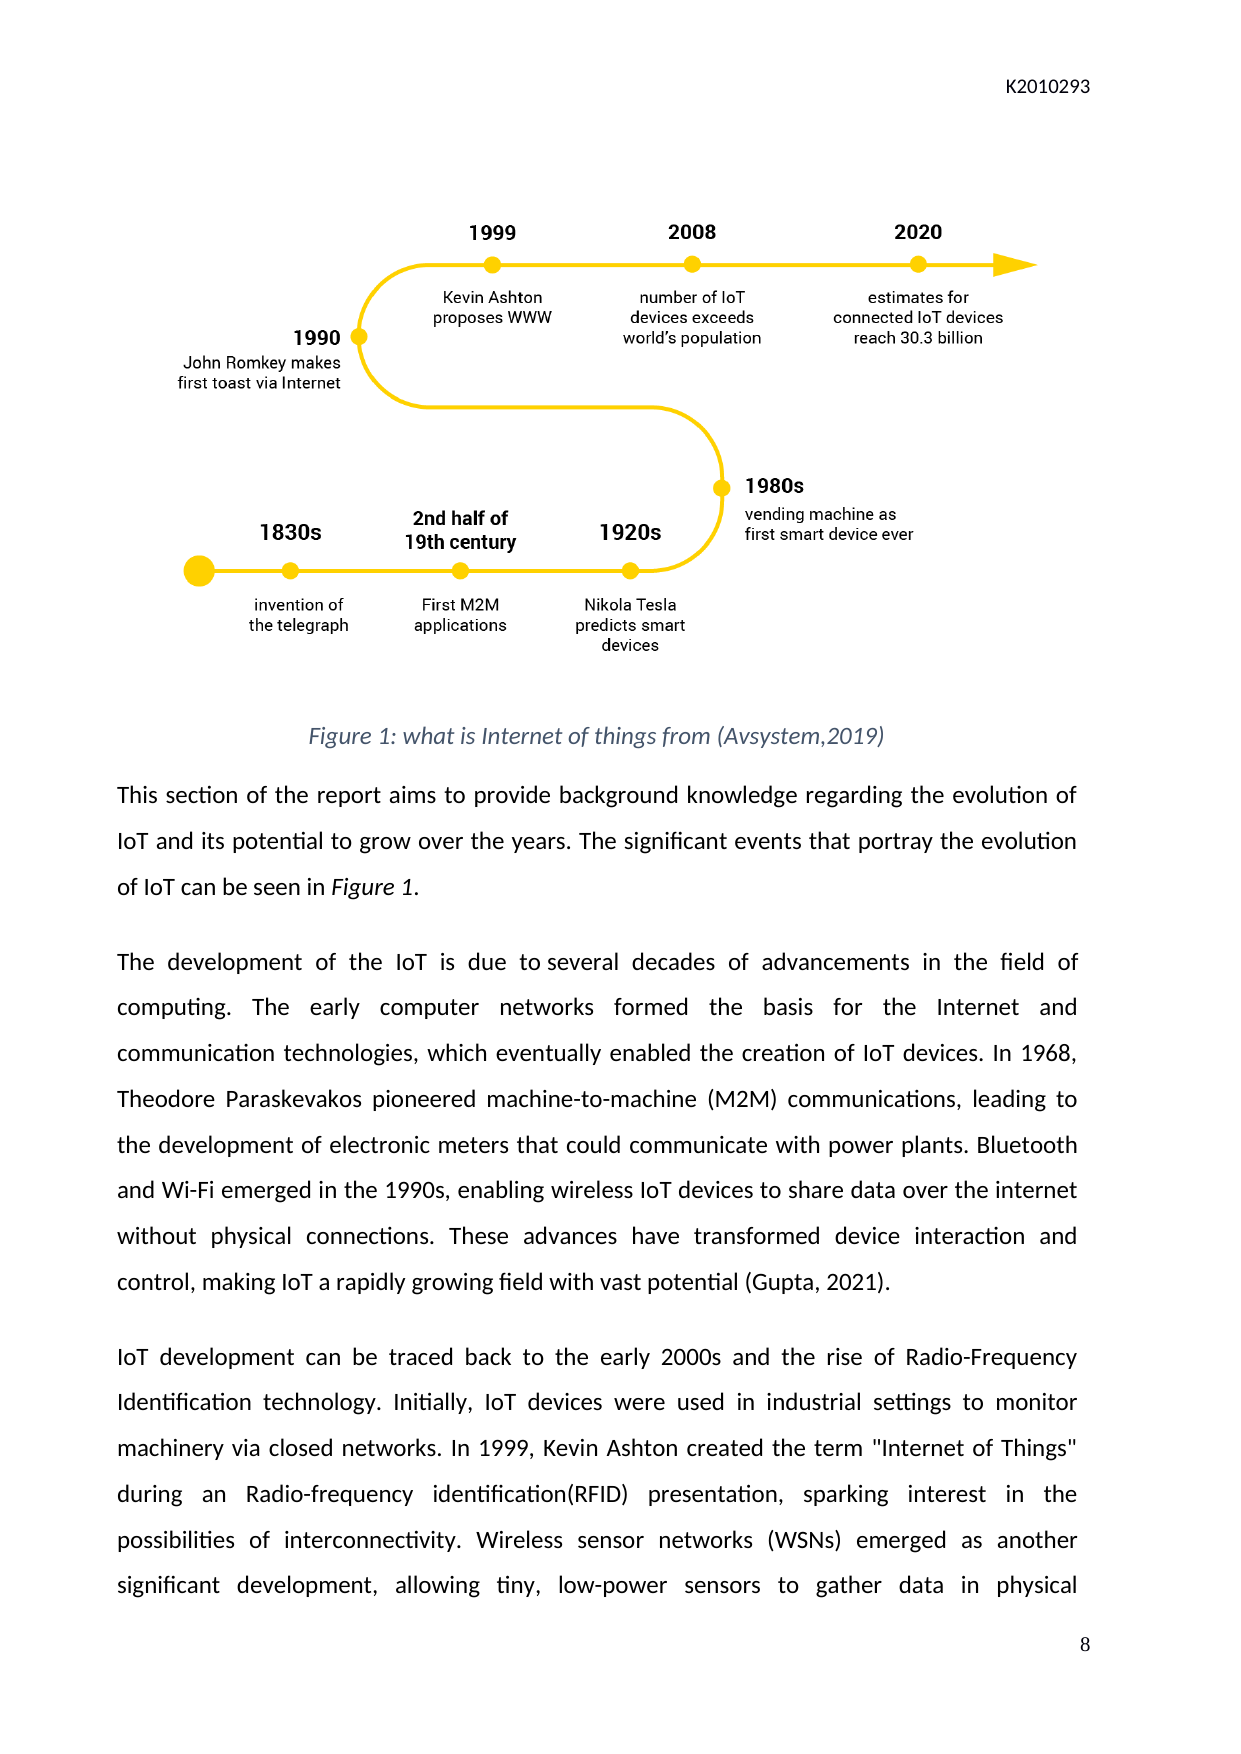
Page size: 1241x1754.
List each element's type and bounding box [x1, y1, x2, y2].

table_cell [106, 150, 1090, 1600]
picture [138, 179, 1079, 691]
